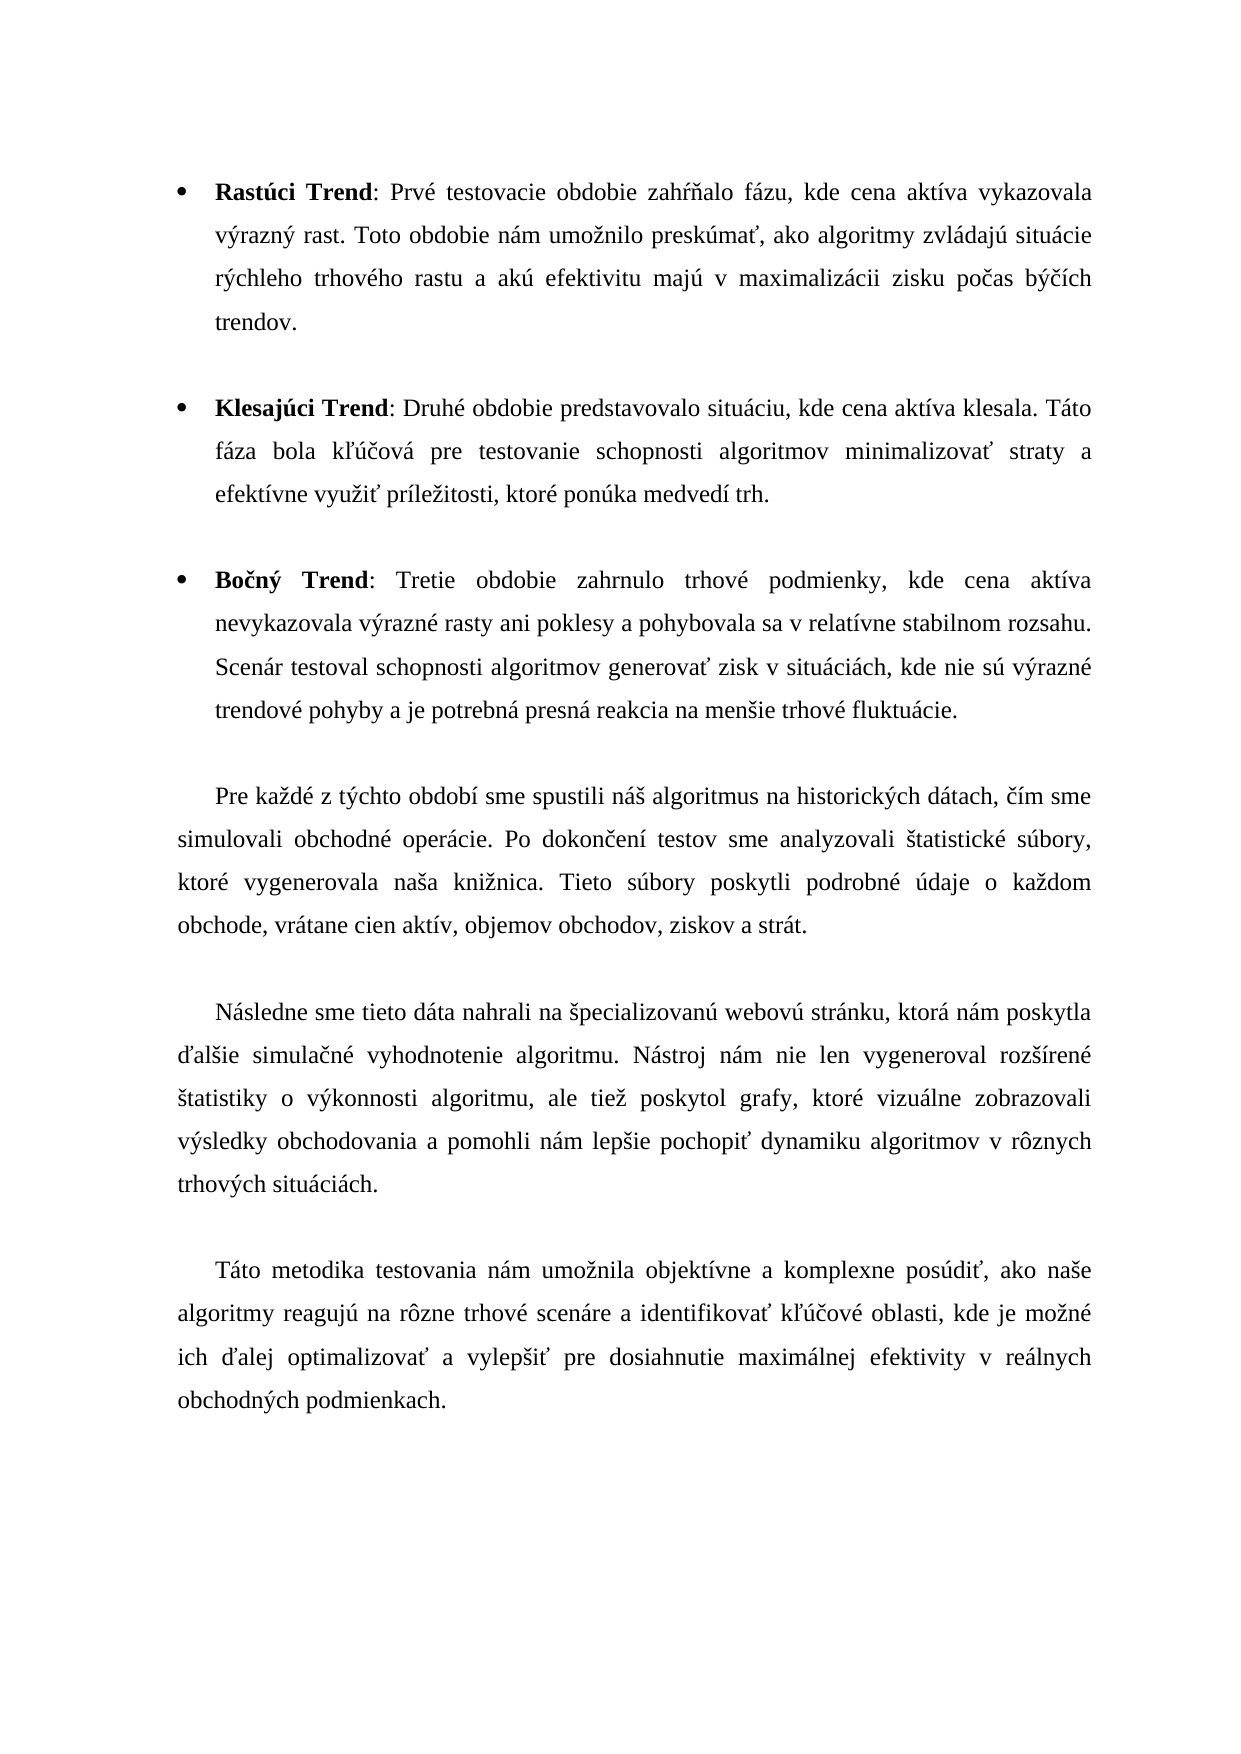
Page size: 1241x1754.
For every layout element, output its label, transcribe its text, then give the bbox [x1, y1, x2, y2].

list Klesajúci Trend: Druhé obdobie predstavovalo situáciu, kde cena aktíva klesala. Táto fáza bola kľúčová pre testovanie schopnosti algoritmov minimalizovať straty a efektívne využiť príležitosti, ktoré ponúka medvedí trh. [177, 393, 1092, 508]
text Táto metodika testovania nám umožnila objektívne a komplexne posúdiť, ako naše algoritmy reagujú na rôzne trhové scenáre a identifikovať kľúčové oblasti, kde je možné ich ďalej optimalizovať a vylepšiť pre dosiahnutie maximálnej efektivity v reálnych obchodných podmienkach. [177, 1255, 1092, 1413]
text Pre každé z týchto období sme spustili náš algoritmus na historických dátach, čím sme simulovali obchodné operácie. Po dokončení testov sme analyzovali štatistické súbory, ktoré vygenerovala naša knižnica. Tieto súbory poskytli podrobné údaje o každom obchode, vrátane cien aktív, objemov obchodov, ziskov a strát. [177, 781, 1092, 939]
list Bočný Trend: Tretie obdobie zahrnulo trhové podmienky, kde cena aktíva nevykazovala výrazné rasty ani poklesy a pohybovala sa v relatívne stabilnom rozsahu. Scenár testoval schopnosti algoritmov generovať zisk v situáciách, kde nie sú výrazné trendové pohyby a je potrebná presná reakcia na menšie trhové fluktuácie. [177, 565, 1092, 723]
text Následne sme tieto dáta nahrali na špecializovanú webovú stránku, ktorá nám poskytla ďalšie simulačné vyhodnotenie algoritmu. Nástroj nám nie len vygeneroval rozšírené štatistiky o výkonnosti algoritmu, ale tiež poskytol grafy, ktoré vizuálne zobrazovali výsledky obchodovania a pomohli nám lepšie pochopiť dynamiku algoritmov v rôznych trhových situáciách. [177, 997, 1092, 1198]
list Rastúci Trend: Prvé testovacie obdobie zahŕňalo fázu, kde cena aktíva vykazovala výrazný rast. Toto obdobie nám umožnilo preskúmať, ako algoritmy zvládajú situácie rýchleho trhového rastu a akú efektivitu majú v maximalizácii zisku počas býčích trendov. [177, 177, 1092, 335]
